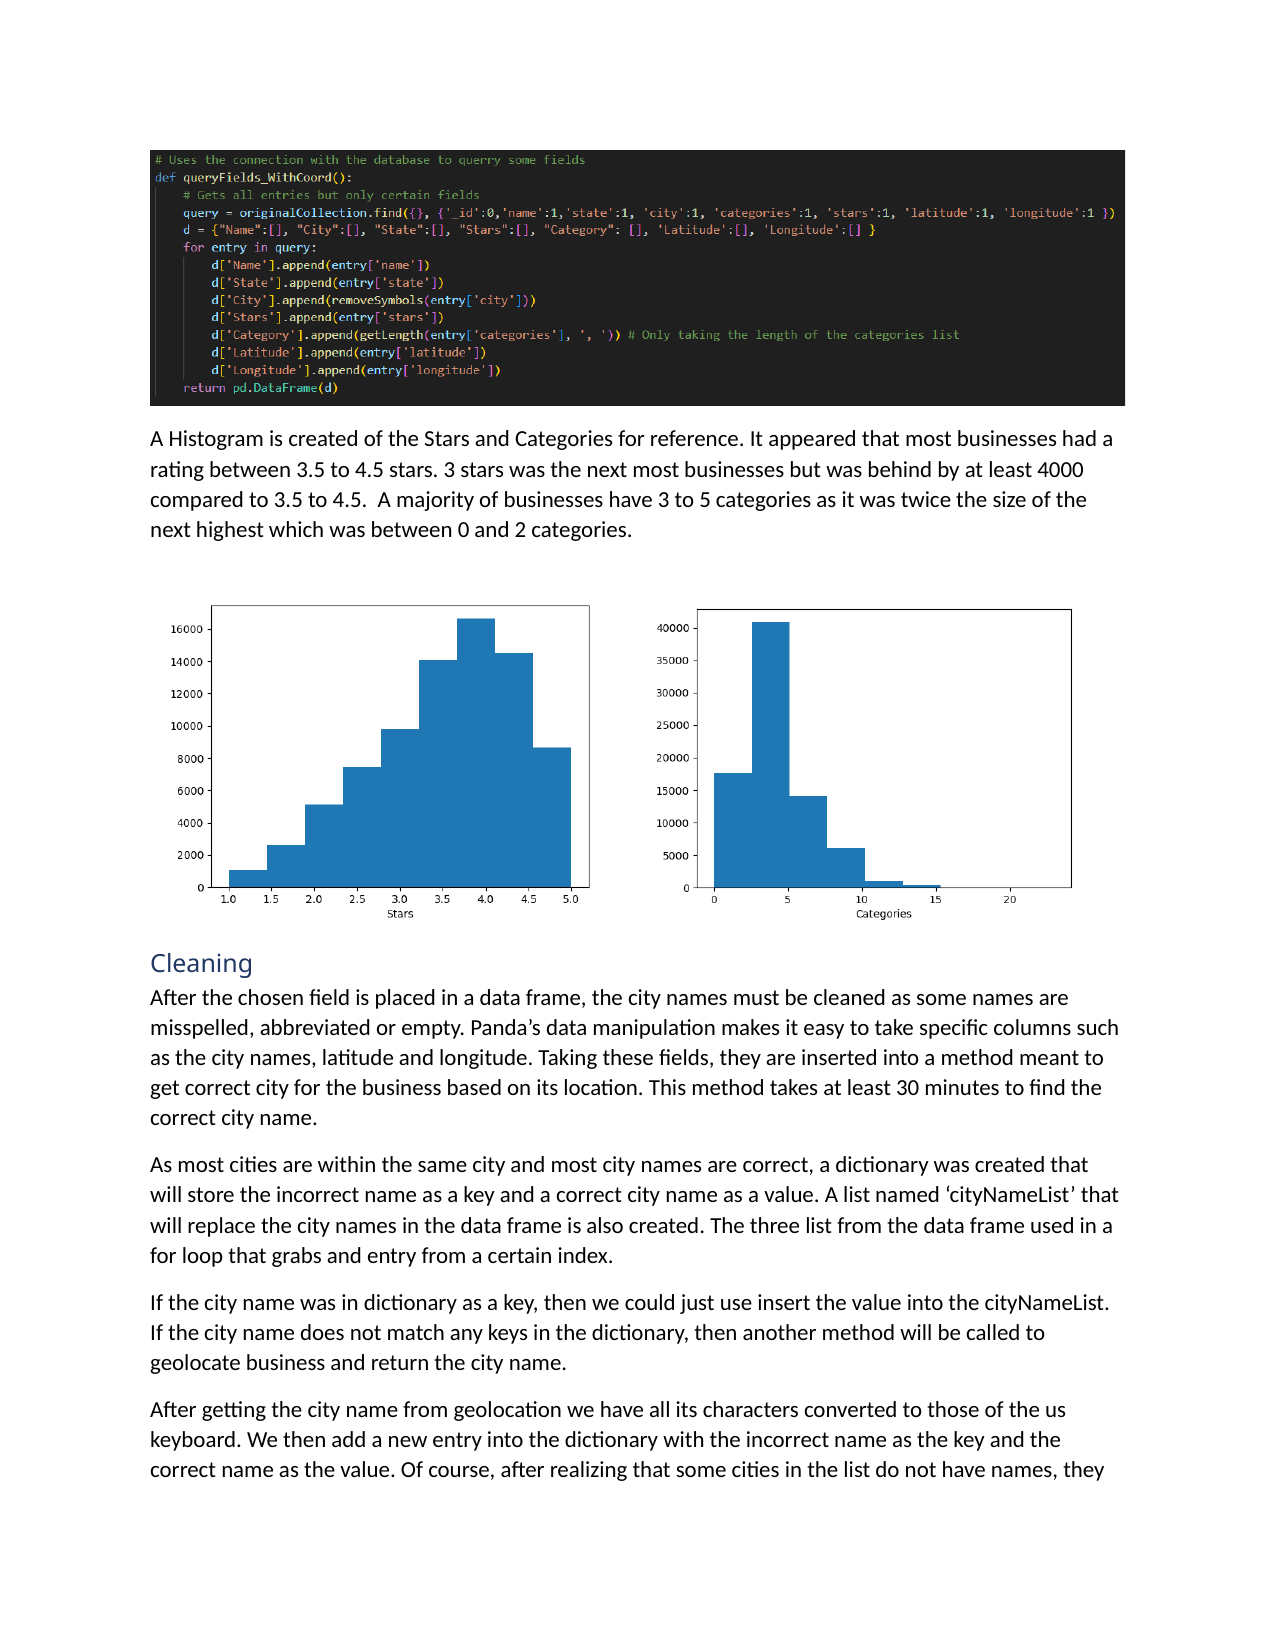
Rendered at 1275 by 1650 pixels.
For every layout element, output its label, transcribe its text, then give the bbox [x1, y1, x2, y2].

picture [150, 562, 1119, 927]
picture [150, 150, 1125, 406]
text A Histogram is created of the Stars and Categories for reference. It appeared that most businesses had a rating between 3.5 to 4.5 stars. 3 stars was the next most businesses but was behind by at least 4000 compared to 3.5 to 4.5. A majority of businesses have 3 to 5 categories as it was twice the size of the next highest which was between 0 and 2 categories. [150, 424, 1125, 543]
text After the chosen field is placed in a data frame, the city names must be cleaned as some names are misspelled, abbreviated or empty. Panda’s data manipulation makes it easy to take specific columns such as the city names, latitude and longitude. Taking these fields, they are inserted into a method meant to get correct city for the business based on its location. This method takes at least 30 minutes to find the correct city name. [150, 983, 1125, 1132]
text As most cities are within the same city and most city names are correct, a dictionary was created that will store the incorrect name as a key and a correct city name as a value. A list named ‘cityNameList’ that will replace the city names in the data frame is also created. The three list from the data frame used in a for loop that grabs and entry from a certain index. [150, 1150, 1125, 1269]
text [150, 1395, 1125, 1484]
text If the city name was in dictionary as a key, then we could just use insert the value into the cityNameList. If the city name does not match any keys in the dictionary, then another method will be called to geolocate business and return the city name. [150, 1288, 1125, 1376]
subtitle Cleaning [150, 946, 1125, 980]
